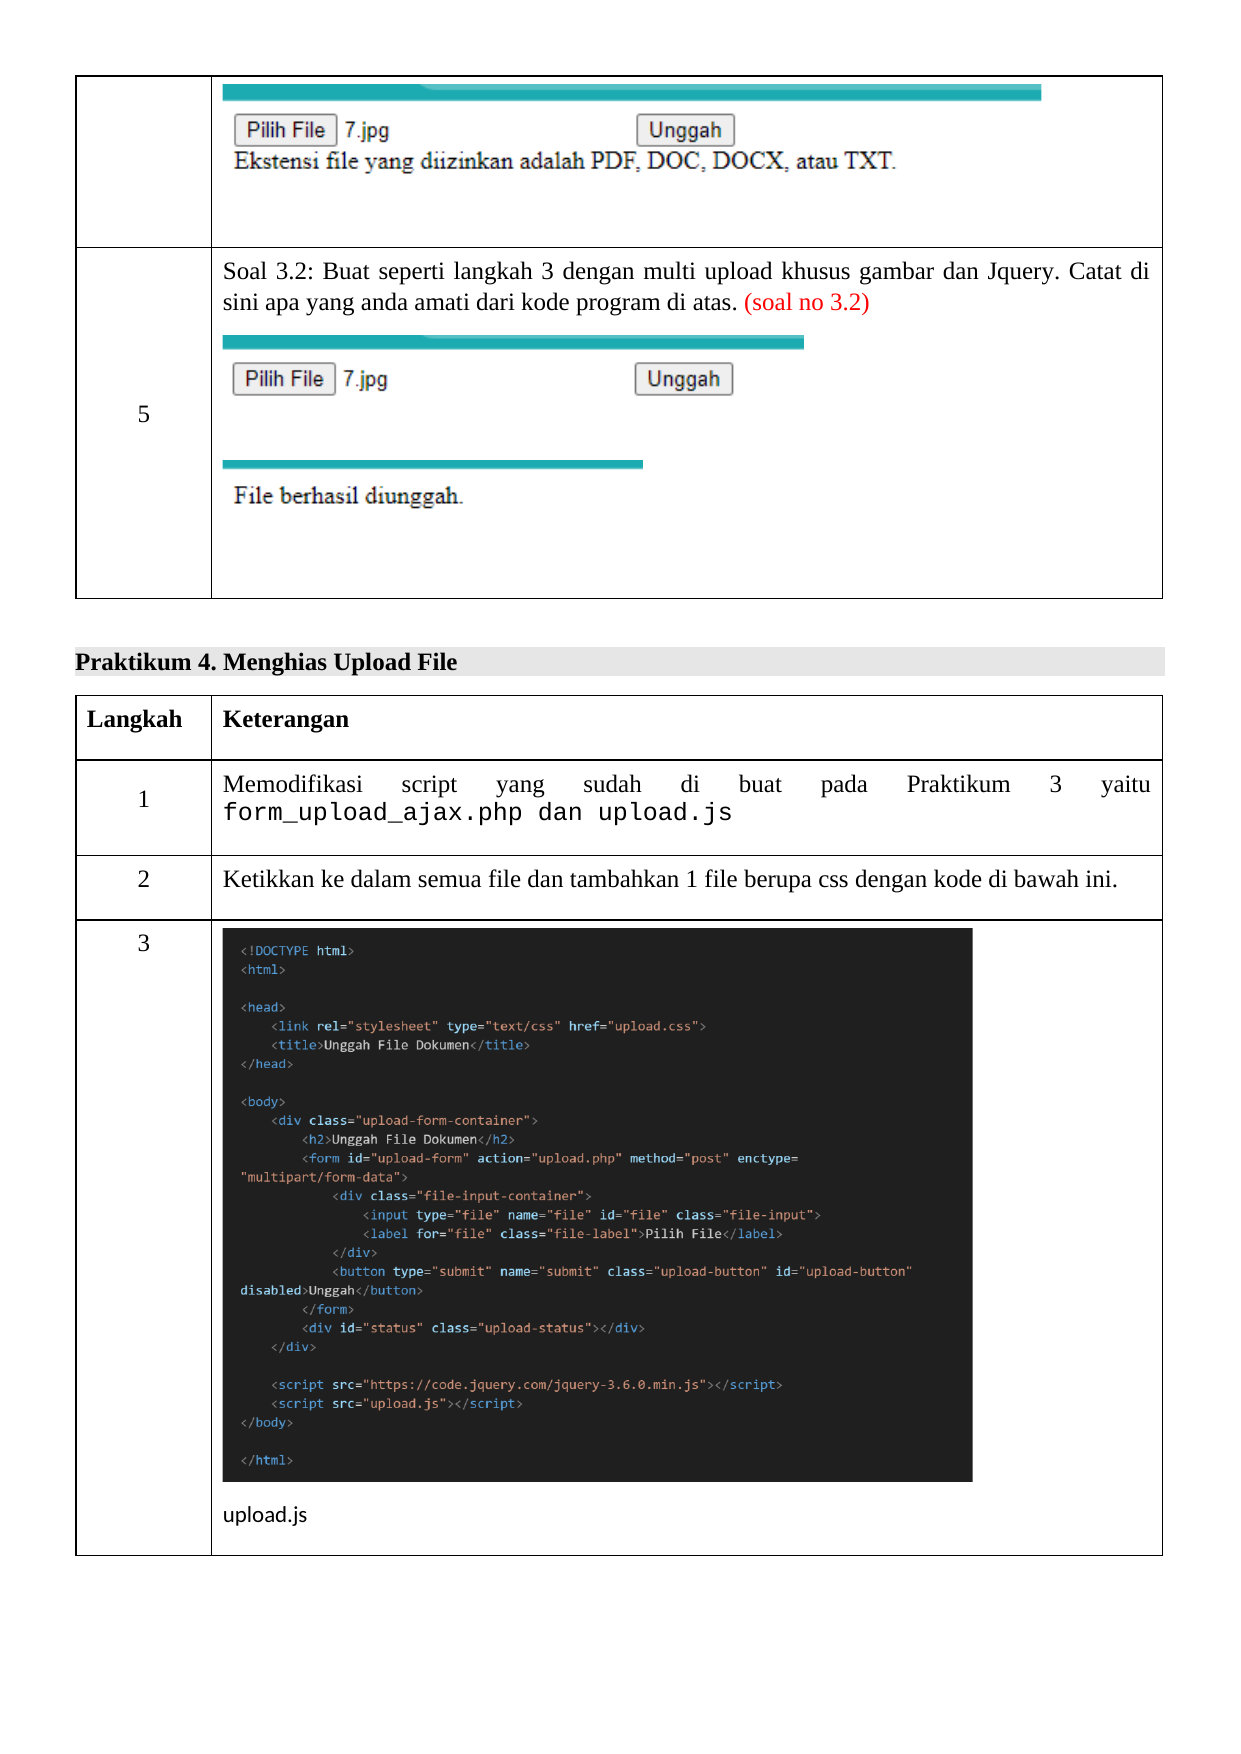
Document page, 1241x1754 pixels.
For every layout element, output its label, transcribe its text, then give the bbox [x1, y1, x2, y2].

table_cell Memodifikasi script yang sudah di buat pada Praktikum 3 yaitu form_upload_ajax.php dan upload.js [212, 761, 1162, 854]
table_cell upload.js [212, 921, 1162, 1555]
table_cell 2 [77, 856, 211, 919]
text Praktikum 4. Menghias Upload File [75, 647, 1165, 676]
table_cell 3 [77, 921, 211, 1555]
picture [222, 335, 804, 442]
table_cell 4 [77, 77, 211, 247]
table_cell Ketikkan ke dalam semua file dan tambahkan 1 file berupa css dengan kode di bawah ini. [212, 856, 1162, 919]
table_cell 5 [77, 248, 211, 598]
table_cell Soal 3.2: Buat seperti langkah 3 dengan multi upload khusus gambar dan Jquery. Catat di sini apa yang anda amati dari kode program di atas. (soal no 3.2) [212, 248, 1162, 598]
table_cell 1 [77, 761, 211, 854]
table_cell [212, 77, 1162, 247]
picture [222, 928, 973, 1482]
table_header Keterangan [212, 696, 1162, 759]
table_header Langkah [77, 696, 211, 759]
picture [222, 460, 643, 571]
picture [222, 84, 1042, 221]
